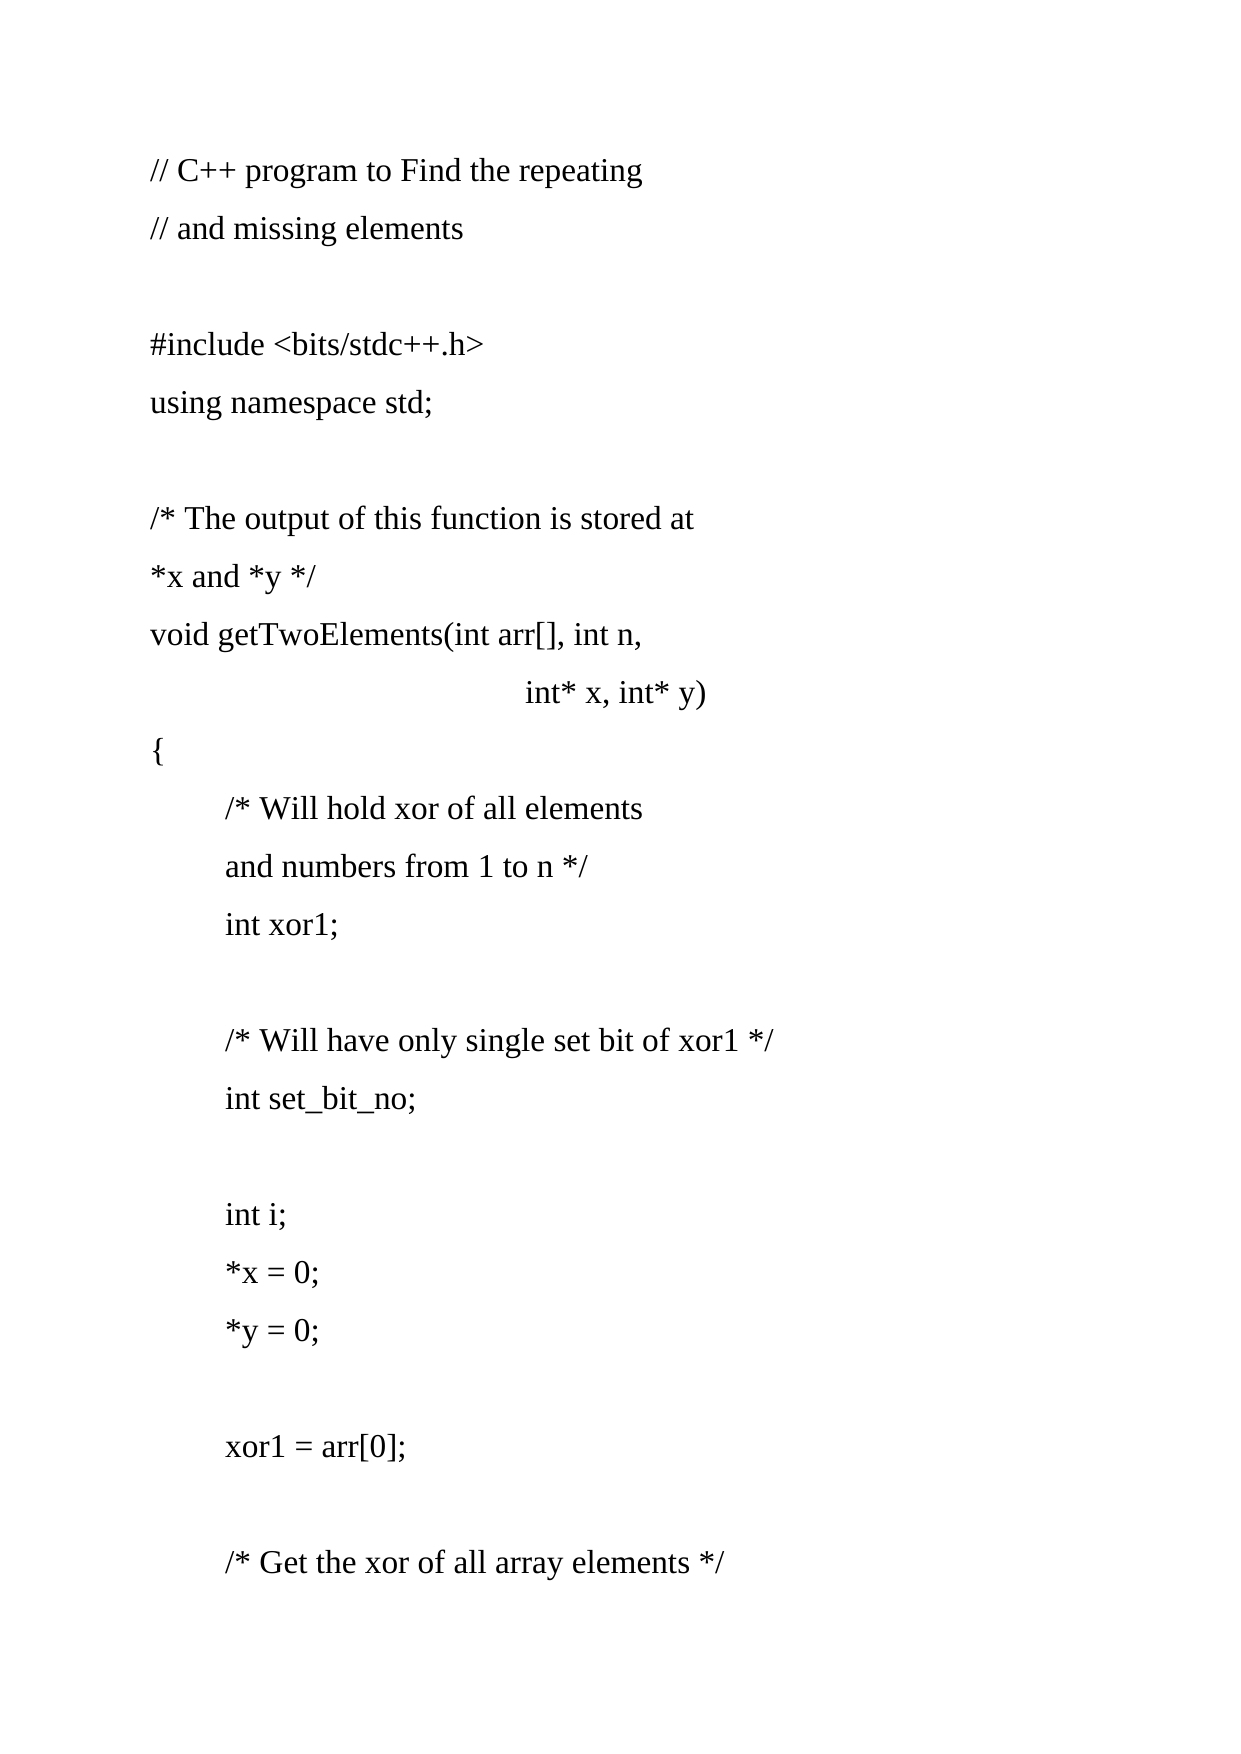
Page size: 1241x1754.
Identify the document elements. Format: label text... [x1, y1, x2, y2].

text *x and *y */ [150, 556, 1090, 594]
text // C++ program to Find the repeating [150, 150, 1090, 188]
text using namespace std; [150, 382, 1090, 420]
text // and missing elements [150, 208, 1090, 246]
text #include <bits/stdc++.h> [150, 324, 1090, 362]
text /* Get the xor of all array elements */ [150, 1542, 1090, 1581]
text /* The output of this function is stored at [150, 498, 1090, 536]
text *y = 0; [150, 1310, 1090, 1349]
text void getTwoElements(int arr[], int n, [150, 614, 1090, 652]
text { [150, 730, 1090, 768]
text /* Will hold xor of all elements [150, 788, 1090, 827]
text int i; [150, 1194, 1090, 1233]
text and numbers from 1 to n */ [150, 846, 1090, 884]
text *x = 0; [150, 1252, 1090, 1291]
text xor1 = arr[0]; [150, 1426, 1090, 1465]
text int set_bit_no; [150, 1078, 1090, 1117]
text /* Will have only single set bit of xor1 */ [150, 1020, 1090, 1059]
text int xor1; [150, 904, 1090, 943]
text int* x, int* y) [150, 672, 1090, 711]
